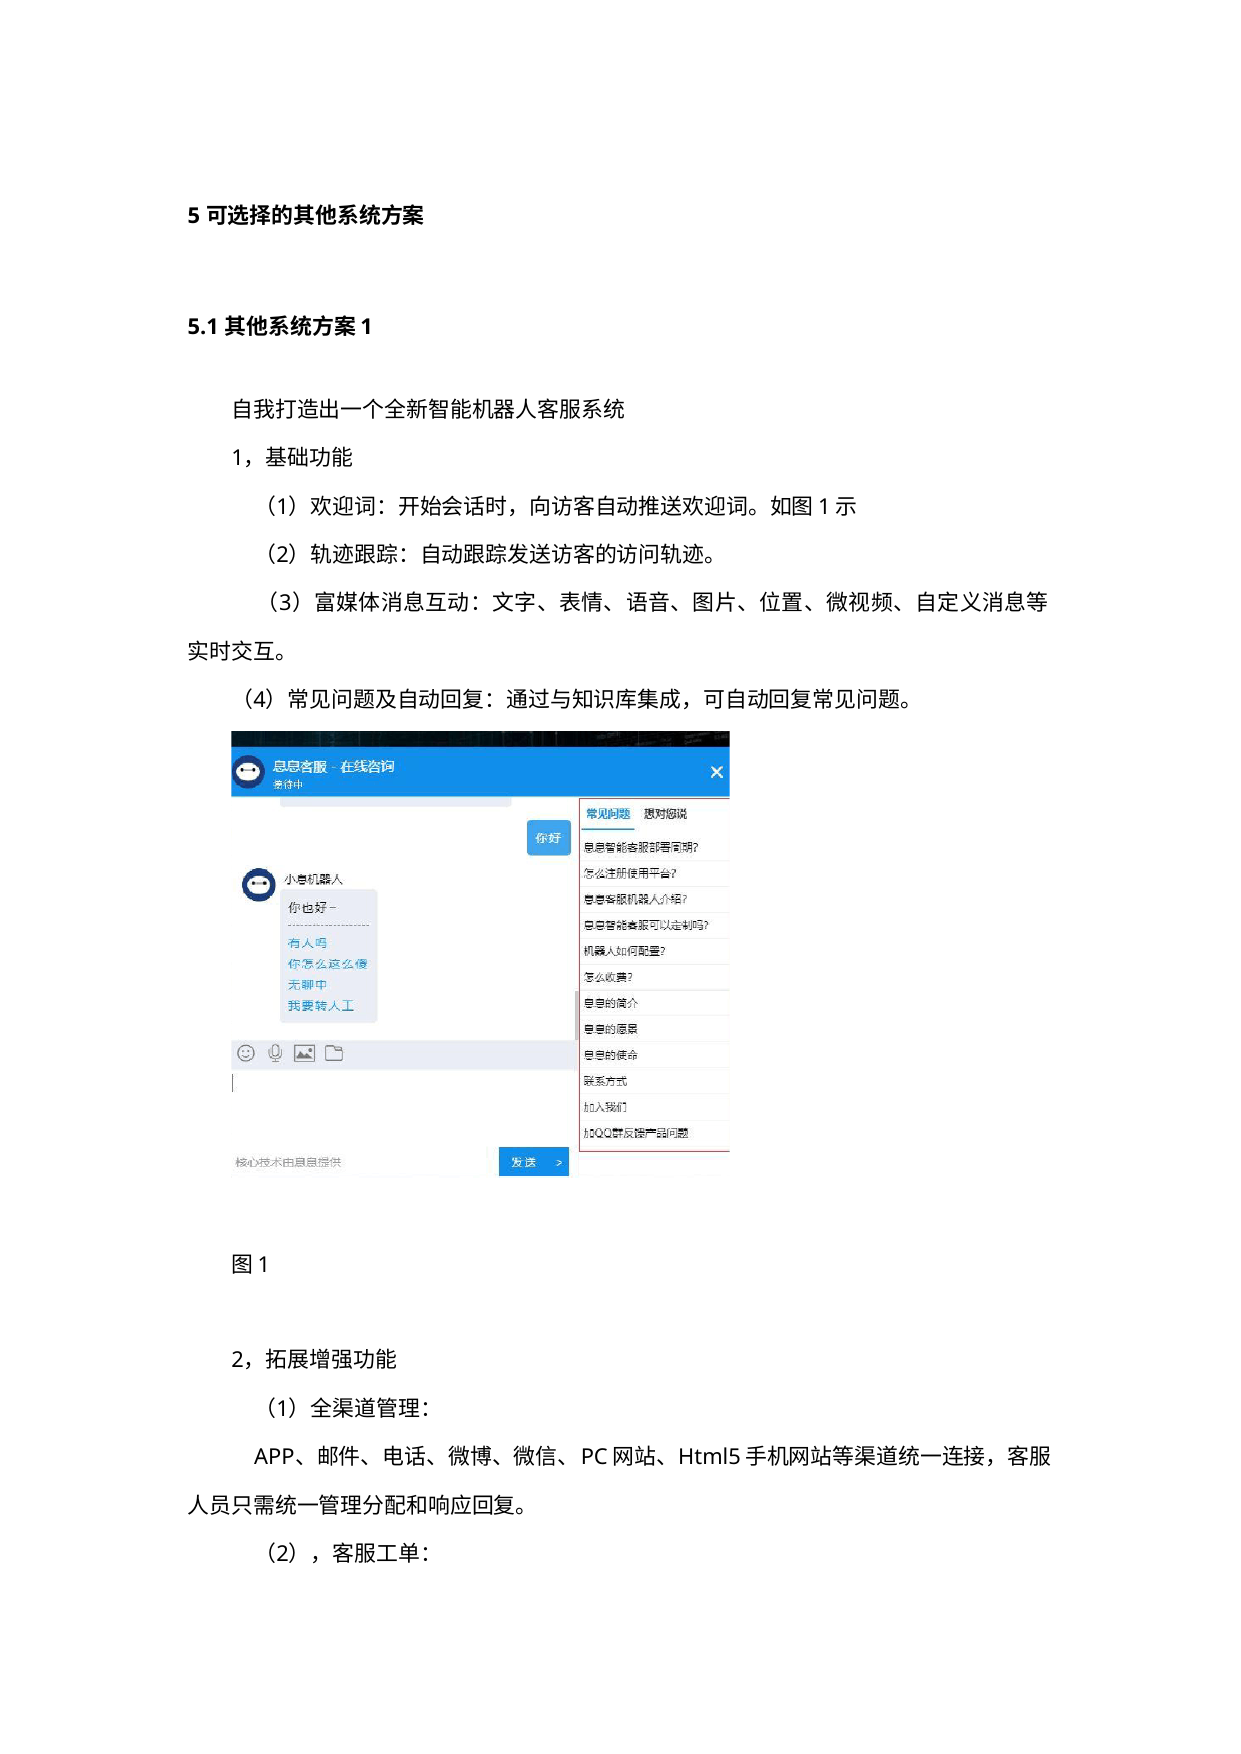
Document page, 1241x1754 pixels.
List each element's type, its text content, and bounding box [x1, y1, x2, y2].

text APP、邮件、电话、微博、微信、PC网站、Html5手机网站等渠道统一连接，客服人员只需统一管理分配和响应回复。 [187, 1439, 1053, 1520]
text 1，基础功能 [187, 440, 1053, 473]
text （1）全渠道管理： [187, 1390, 1053, 1423]
subtitle 5 可选择的其他系统方案 [187, 197, 1053, 230]
text （4）常见问题及自动回复：通过与知识库集成，可自动回复常见问题。 [187, 682, 1053, 715]
text （2）轨迹跟踪：自动跟踪发送访客的访问轨迹。 [187, 537, 1053, 569]
text 自我打造出一个全新智能机器人客服系统 [187, 392, 1053, 424]
text （1）欢迎词：开始会话时，向访客自动推送欢迎词。如图1示 [187, 488, 1053, 521]
subtitle 5.1 其他系统方案1 [187, 309, 1053, 342]
text 2，拓展增强功能 [187, 1342, 1053, 1374]
picture [231, 730, 730, 1178]
text （2），客服工单： [187, 1536, 1053, 1568]
text 图1 [187, 1246, 1053, 1279]
text （3）富媒体消息互动：文字、表情、语音、图片、位置、微视频、自定义消息等实时交互。 [187, 585, 1053, 666]
